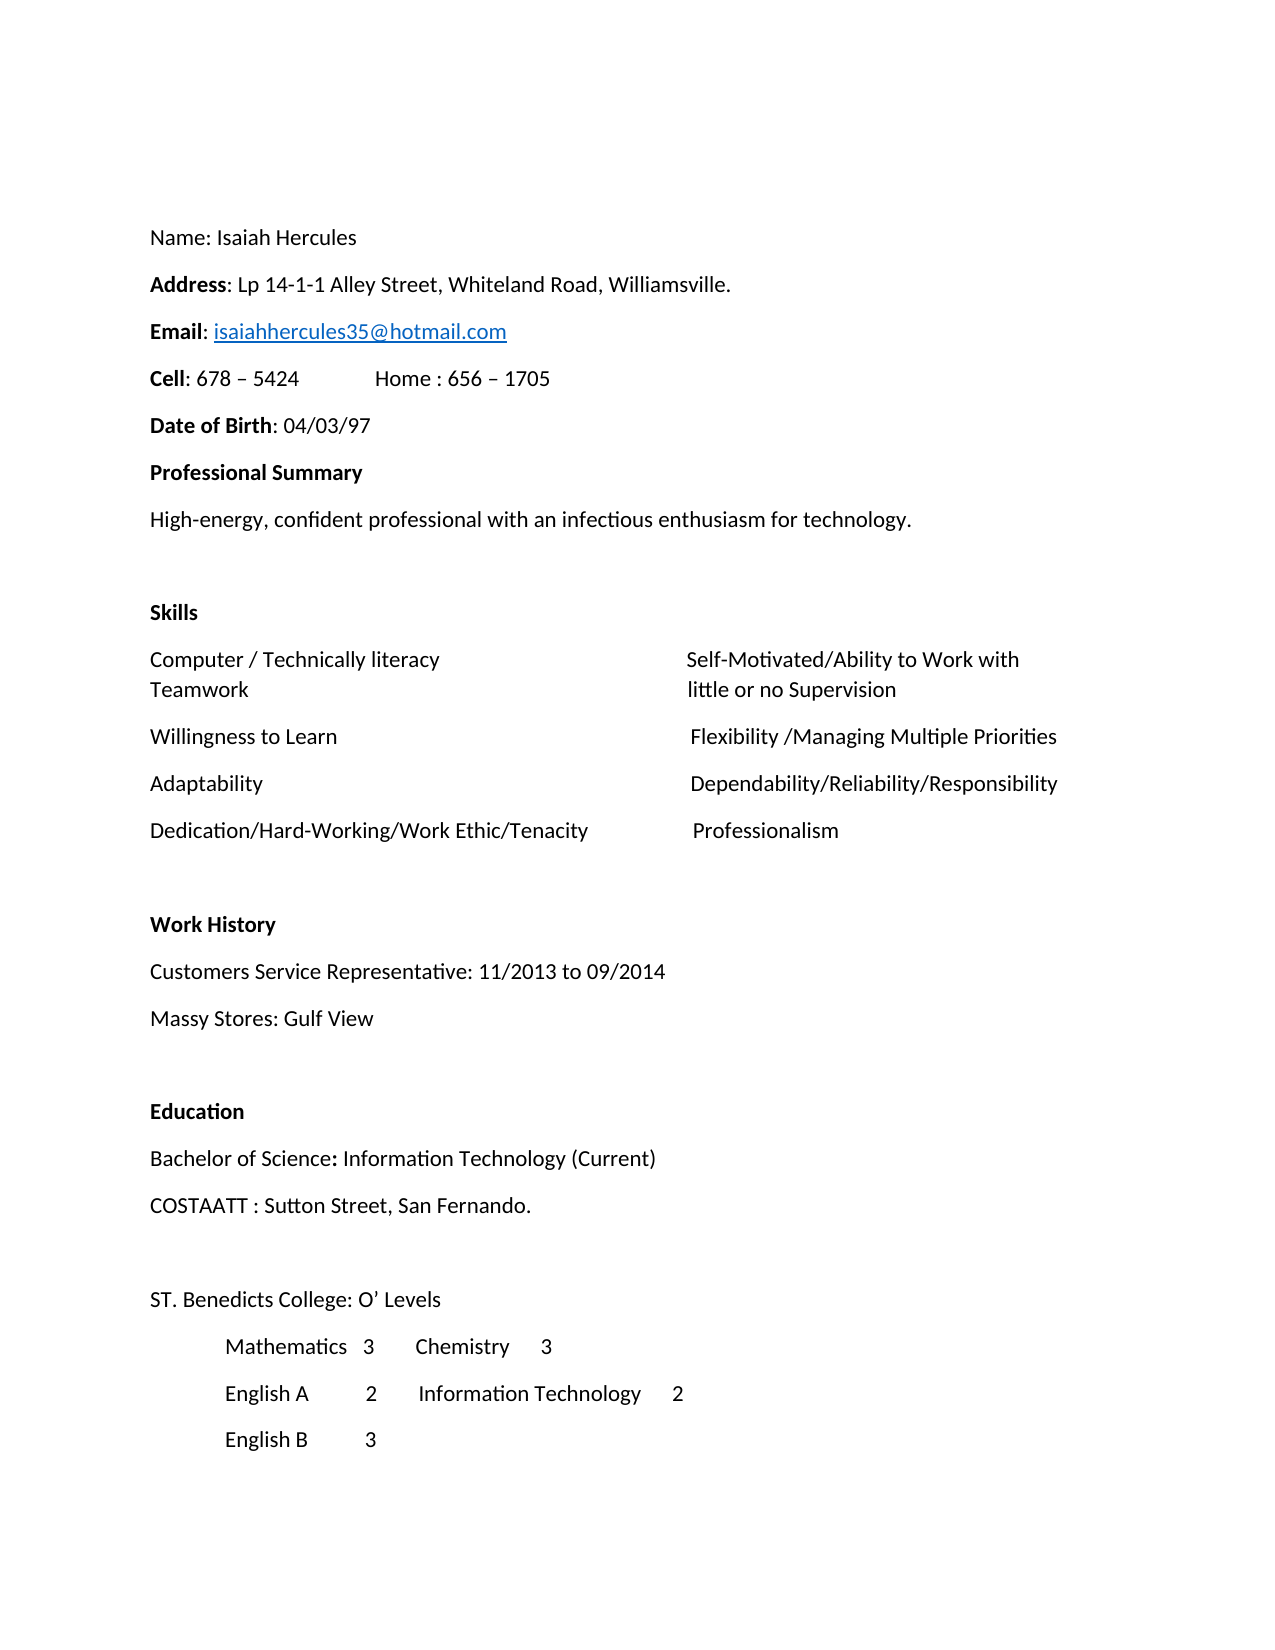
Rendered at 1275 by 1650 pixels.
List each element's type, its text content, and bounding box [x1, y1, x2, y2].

text Customers Service Representative: 11/2013 to 09/2014 [150, 957, 1125, 985]
text Professional Summary [150, 458, 1125, 486]
text Email: isaiahhercules35@hotmail.com [150, 317, 1125, 345]
text Name: Isaiah Hercules [150, 223, 1125, 251]
text COSTAATT : Sutton Street, San Fernando. [150, 1191, 1125, 1219]
text Cell: 678 – 5424 Home : 656 – 1705 [150, 364, 1125, 392]
text Date of Birth: 04/03/97 [150, 411, 1125, 439]
text Adaptability Dependability/Reliability/Responsibility [150, 769, 1125, 797]
text Bachelor of Science: Information Technology (Current) [150, 1144, 1125, 1172]
text Work History [150, 910, 1125, 938]
text Dedication/Hard-Working/Work Ethic/Tenacity Professionalism [150, 816, 1125, 844]
text ST. Benedicts College: O’ Levels [150, 1285, 1125, 1313]
text Computer / Technically literacy Self-Motivated/Ability to Work with Teamwork little or no Supervision [150, 645, 1125, 703]
text Mathematics 3 Chemistry 3 [150, 1332, 1125, 1360]
text Education [150, 1097, 1125, 1125]
text Skills [150, 598, 1125, 626]
text Massy Stores: Gulf View [150, 1004, 1125, 1032]
text English A 2 Information Technology 2 [150, 1379, 1125, 1407]
text English B 3 [150, 1426, 1125, 1453]
text Address: Lp 14-1-1 Alley Street, Whiteland Road, Williamsville. [150, 270, 1125, 298]
text Willingness to Learn Flexibility /Managing Multiple Priorities [150, 722, 1125, 750]
text High-energy, confident professional with an infectious enthusiasm for technology. [150, 505, 1125, 533]
